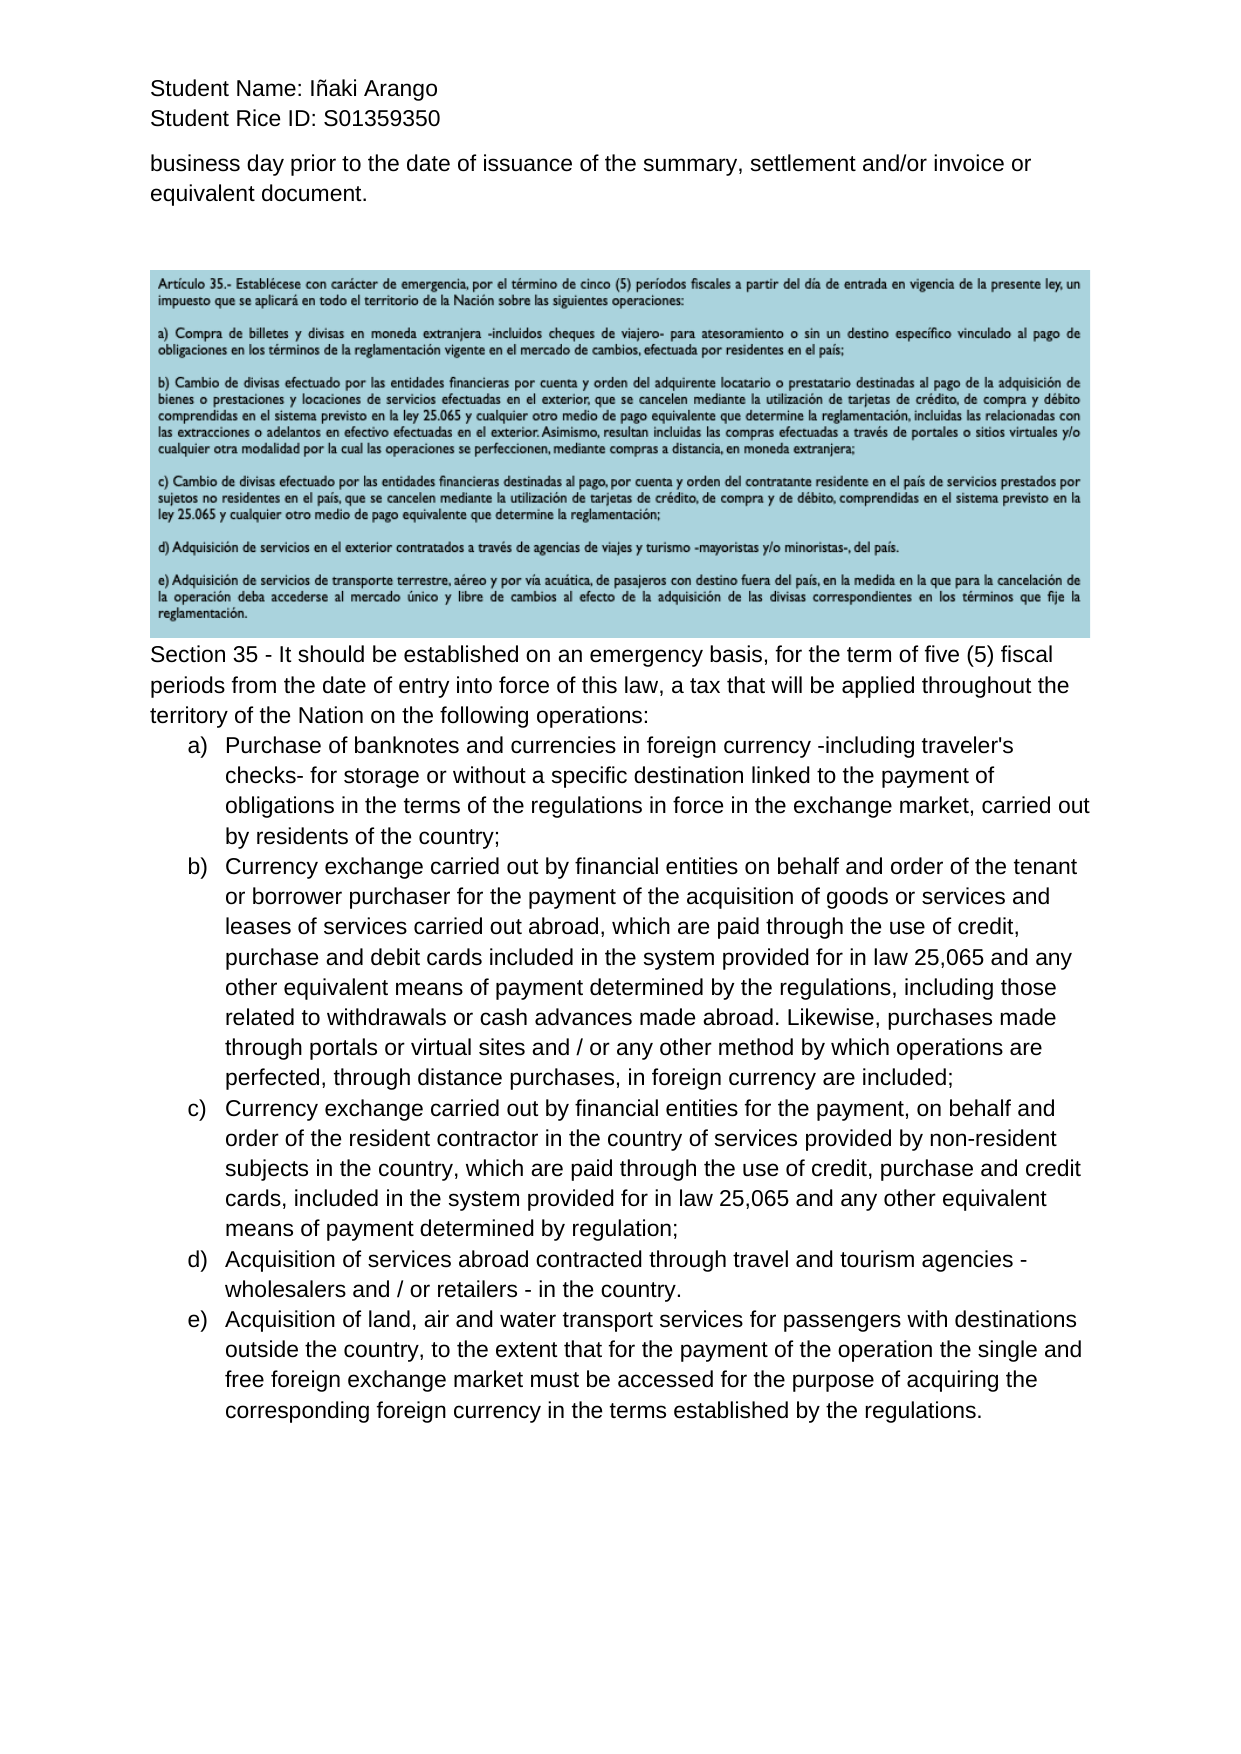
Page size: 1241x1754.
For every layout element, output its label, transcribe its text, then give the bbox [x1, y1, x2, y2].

list Purchase of banknotes and currencies in foreign currency -including traveler's checks- for storage or without a specific destination linked to the payment of obligations in the terms of the regulations in force in the exchange market, carried out by residents of the country; [187, 732, 1090, 849]
list Currency exchange carried out by financial entities on behalf and order of the tenant or borrower purchaser for the payment of the acquisition of goods or services and leases of services carried out abroad, which are paid through the use of credit, purchase and debit cards included in the system provided for in law 25,065 and any other equivalent means of payment determined by the regulations, including those related to withdrawals or cash advances made abroad. Likewise, purchases made through portals or virtual sites and / or any other method by which operations are perfected, through distance purchases, in foreign currency are included; [187, 853, 1090, 1091]
picture [150, 270, 1091, 638]
text Section 35 - It should be established on an emergency basis, for the term of five (5) fiscal periods from the date of entry into force of this law, a tax that will be applied throughout the territory of the Nation on the following operations: [150, 641, 1090, 728]
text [150, 150, 1090, 207]
list Currency exchange carried out by financial entities for the payment, on behalf and order of the resident contractor in the country of services provided by non-resident subjects in the country, which are paid through the use of credit, purchase and credit cards, included in the system provided for in law 25,065 and any other equivalent means of payment determined by regulation; [187, 1094, 1090, 1242]
list Acquisition of services abroad contracted through travel and tourism agencies - wholesalers and / or retailers - in the country. [187, 1246, 1090, 1302]
list Acquisition of land, air and water transport services for passengers with destinations outside the country, to the extent that for the payment of the operation the single and free foreign exchange market must be accessed for the purpose of acquiring the corresponding foreign currency in the terms established by the regulations. [187, 1306, 1090, 1423]
